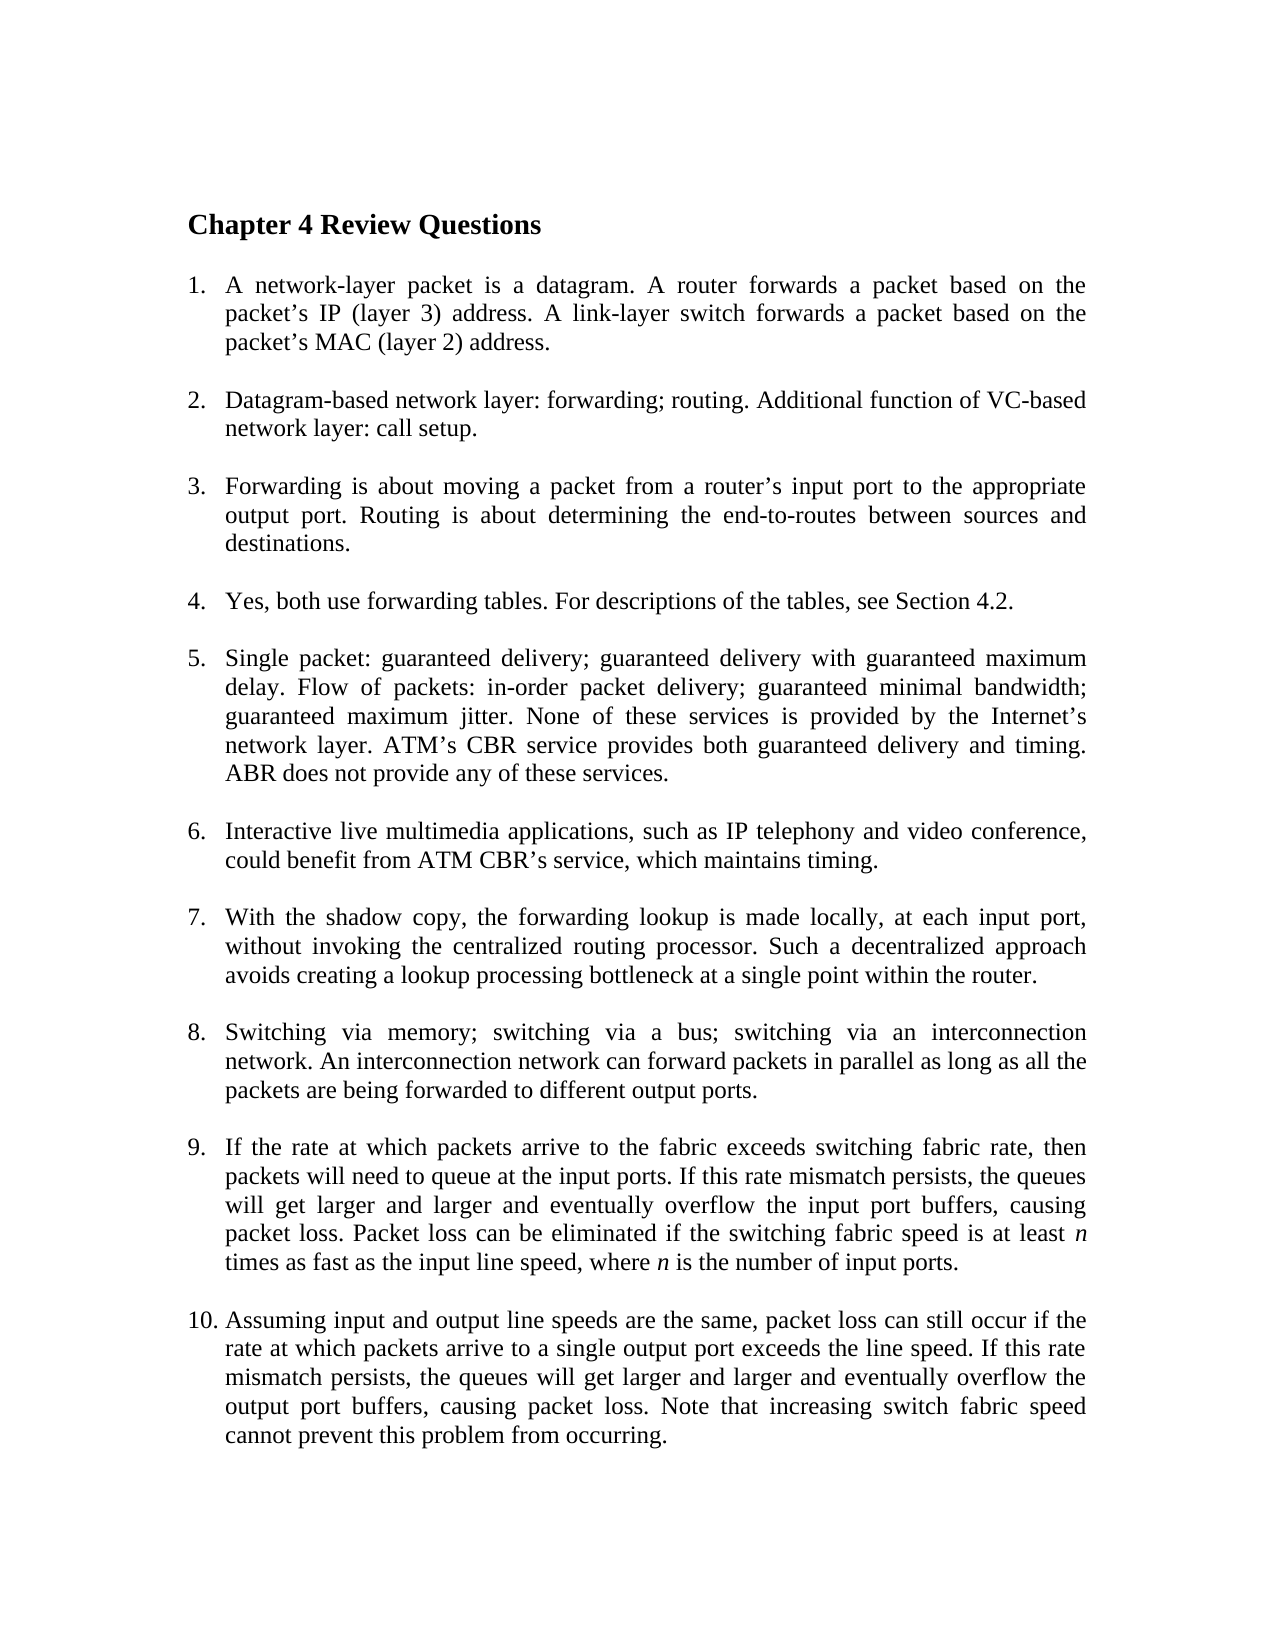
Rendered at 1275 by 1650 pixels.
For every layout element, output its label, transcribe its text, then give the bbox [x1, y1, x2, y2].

subtitle Single packet: guaranteed delivery; guaranteed delivery with guaranteed maximum delay. Flow of packets: in-order packet delivery; guaranteed minimal bandwidth; guaranteed maximum jitter. None of these services is provided by the Internet’s network layer. ATM’s CBR service provides both guaranteed delivery and timing. ABR does not provide any of these services. [187, 643, 1087, 787]
subtitle Interactive live multimedia applications, such as IP telephony and video conference, could benefit from ATM CBR’s service, which maintains timing. [187, 816, 1087, 873]
text Chapter 4 Review Questions [187, 207, 1087, 241]
subtitle Switching via memory; switching via a bus; switching via an interconnection network. An interconnection network can forward packets in parallel as long as all the packets are being forwarded to different output ports. [187, 1017, 1087, 1103]
subtitle If the rate at which packets arrive to the fabric exceeds switching fabric rate, then packets will need to queue at the input ports. If this rate mismatch persists, the queues will get larger and larger and eventually overflow the input port buffers, causing packet loss. Packet loss can be eliminated if the switching fabric speed is at least n times as fast as the input line speed, where n is the number of input ports. [187, 1132, 1087, 1276]
subtitle A network-layer packet is a datagram. A router forwards a packet based on the packet’s IP (layer 3) address. A link-layer switch forwards a packet based on the packet’s MAC (layer 2) address. [187, 270, 1087, 356]
subtitle Yes, both use forwarding tables. For descriptions of the tables, see Section 4.2. [187, 586, 1087, 615]
subtitle Forwarding is about moving a packet from a router’s input port to the appropriate output port. Routing is about determining the end-to-routes between sources and destinations. [187, 471, 1087, 557]
subtitle With the shadow copy, the forwarding lookup is made locally, at each input port, without invoking the centralized routing processor. Such a decentralized approach avoids creating a lookup processing bottleneck at a single point within the router. [187, 902, 1087, 988]
subtitle Datagram-based network layer: forwarding; routing. Additional function of VC-based network layer: call setup. [187, 385, 1087, 442]
subtitle Assuming input and output line speeds are the same, packet loss can still occur if the rate at which packets arrive to a single output port exceeds the line speed. If this rate mismatch persists, the queues will get larger and larger and eventually overflow the output port buffers, causing packet loss. Note that increasing switch fabric speed cannot prevent this problem from occurring. [187, 1305, 1087, 1448]
